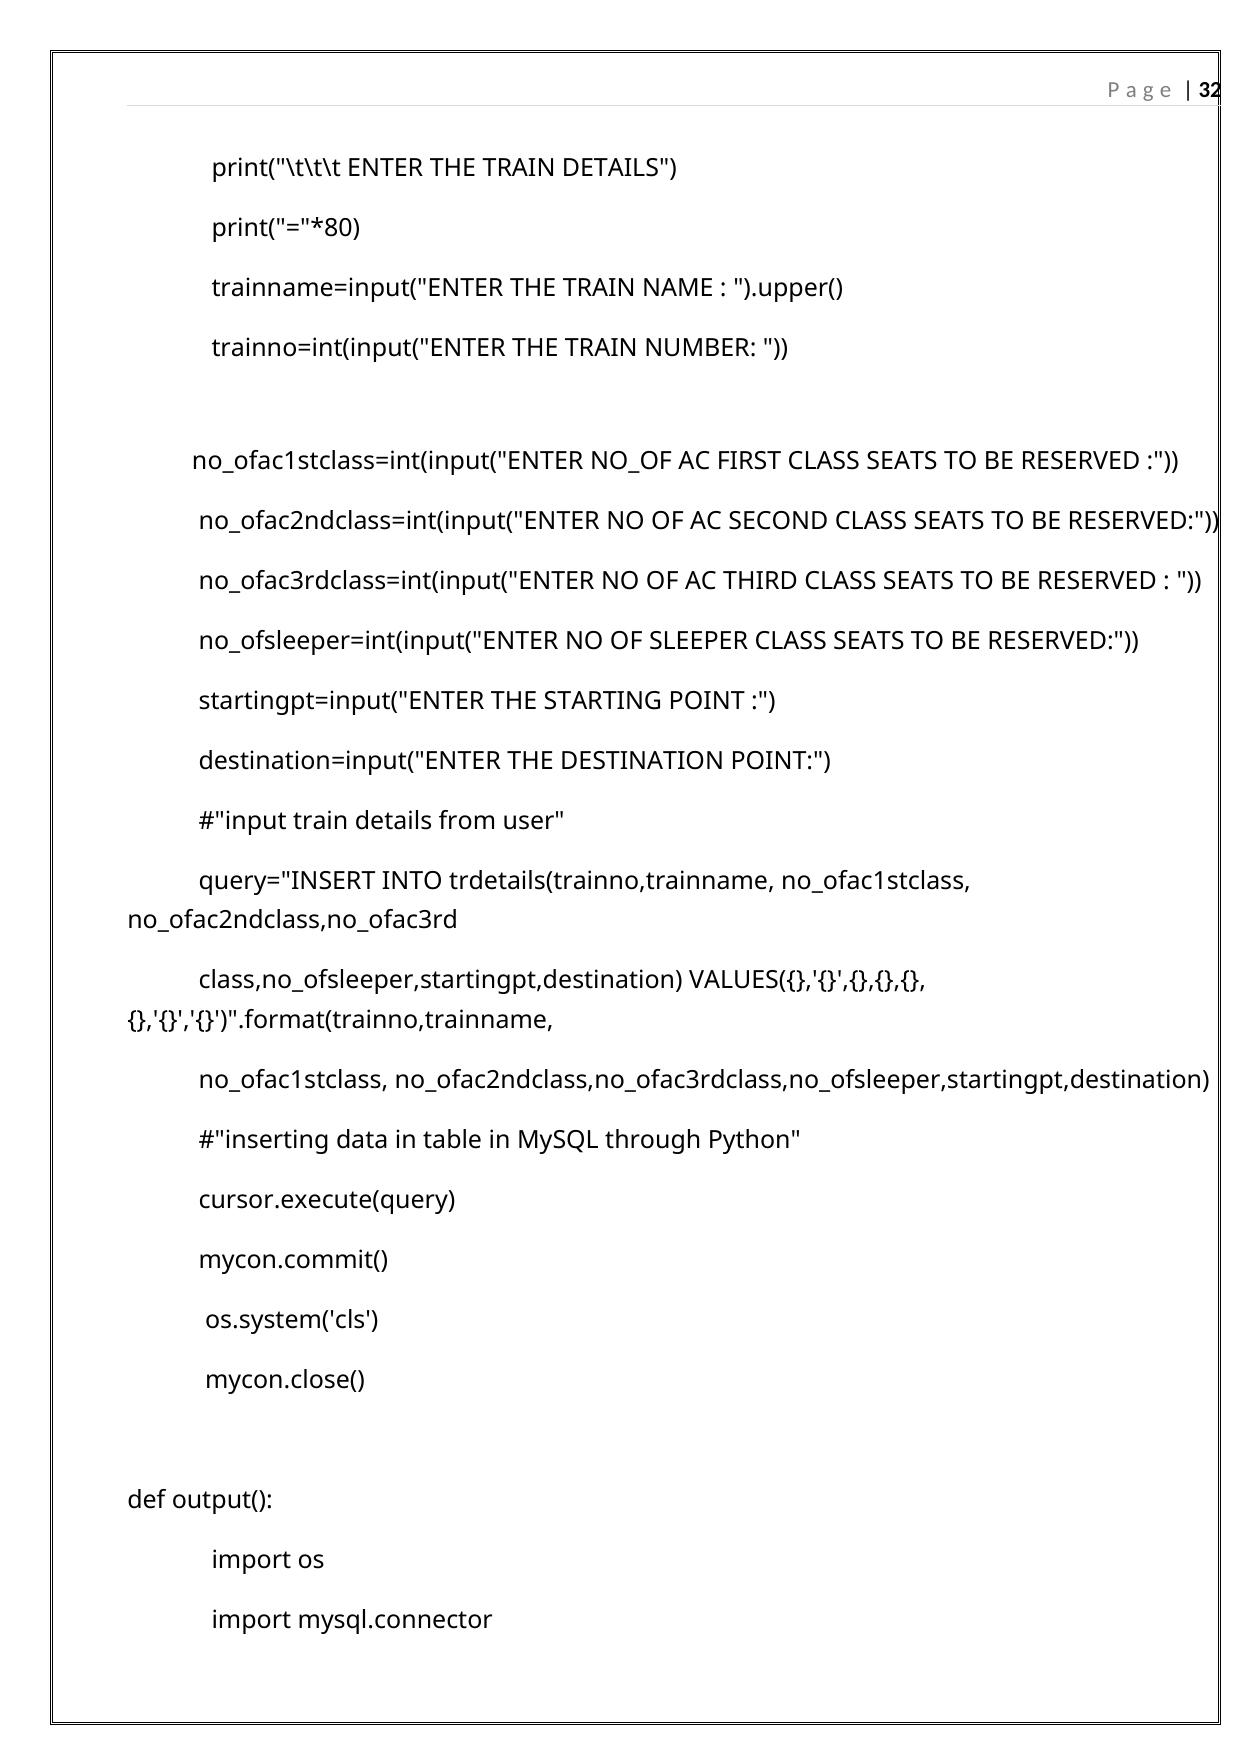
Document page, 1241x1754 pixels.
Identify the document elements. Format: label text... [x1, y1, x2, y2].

text no_ofac1stclass=int(input("ENTER NO_OF AC FIRST CLASS SEATS TO BE RESERVED :")) [127, 443, 1218, 477]
text no_ofac2ndclass=int(input("ENTER NO OF AC SECOND CLASS SEATS TO BE RESERVED:")) [127, 503, 1218, 537]
text no_ofac1stclass, no_ofac2ndclass,no_ofac3rdclass,no_ofsleeper,startingpt,destination) [127, 1061, 1218, 1095]
text import mysql.connector [127, 1601, 1218, 1635]
text no_ofac3rdclass=int(input("ENTER NO OF AC THIRD CLASS SEATS TO BE RESERVED : ")) [127, 563, 1218, 597]
text destination=input("ENTER THE DESTINATION POINT:") [127, 743, 1218, 777]
text #"input train details from user" [127, 803, 1218, 837]
text mycon.commit() [127, 1241, 1218, 1275]
text mycon.close() [127, 1361, 1218, 1395]
text trainno=int(input("ENTER THE TRAIN NUMBER: ")) [127, 330, 1218, 364]
text def output(): [127, 1481, 1218, 1515]
text #"inserting data in table in MySQL through Python" [127, 1121, 1218, 1155]
text cursor.execute(query) [127, 1181, 1218, 1215]
text trainname=input("ENTER THE TRAIN NAME : ").upper() [127, 270, 1218, 304]
text print("\t\t\t ENTER THE TRAIN DETAILS") [127, 150, 1218, 184]
text os.system('cls') [127, 1301, 1218, 1335]
text no_ofsleeper=int(input("ENTER NO OF SLEEPER CLASS SEATS TO BE RESERVED:")) [127, 623, 1218, 657]
text print("="*80) [127, 210, 1218, 244]
text query="INSERT INTO trdetails(trainno,trainname, no_ofac1stclass, no_ofac2ndclass,no_ofac3rd [127, 863, 1218, 936]
text import os [127, 1541, 1218, 1575]
text class,no_ofsleeper,startingpt,destination) VALUES({},'{}',{},{},{},{},'{}','{}')".format(trainno,trainname, [127, 962, 1218, 1035]
text startingpt=input("ENTER THE STARTING POINT :") [127, 683, 1218, 717]
